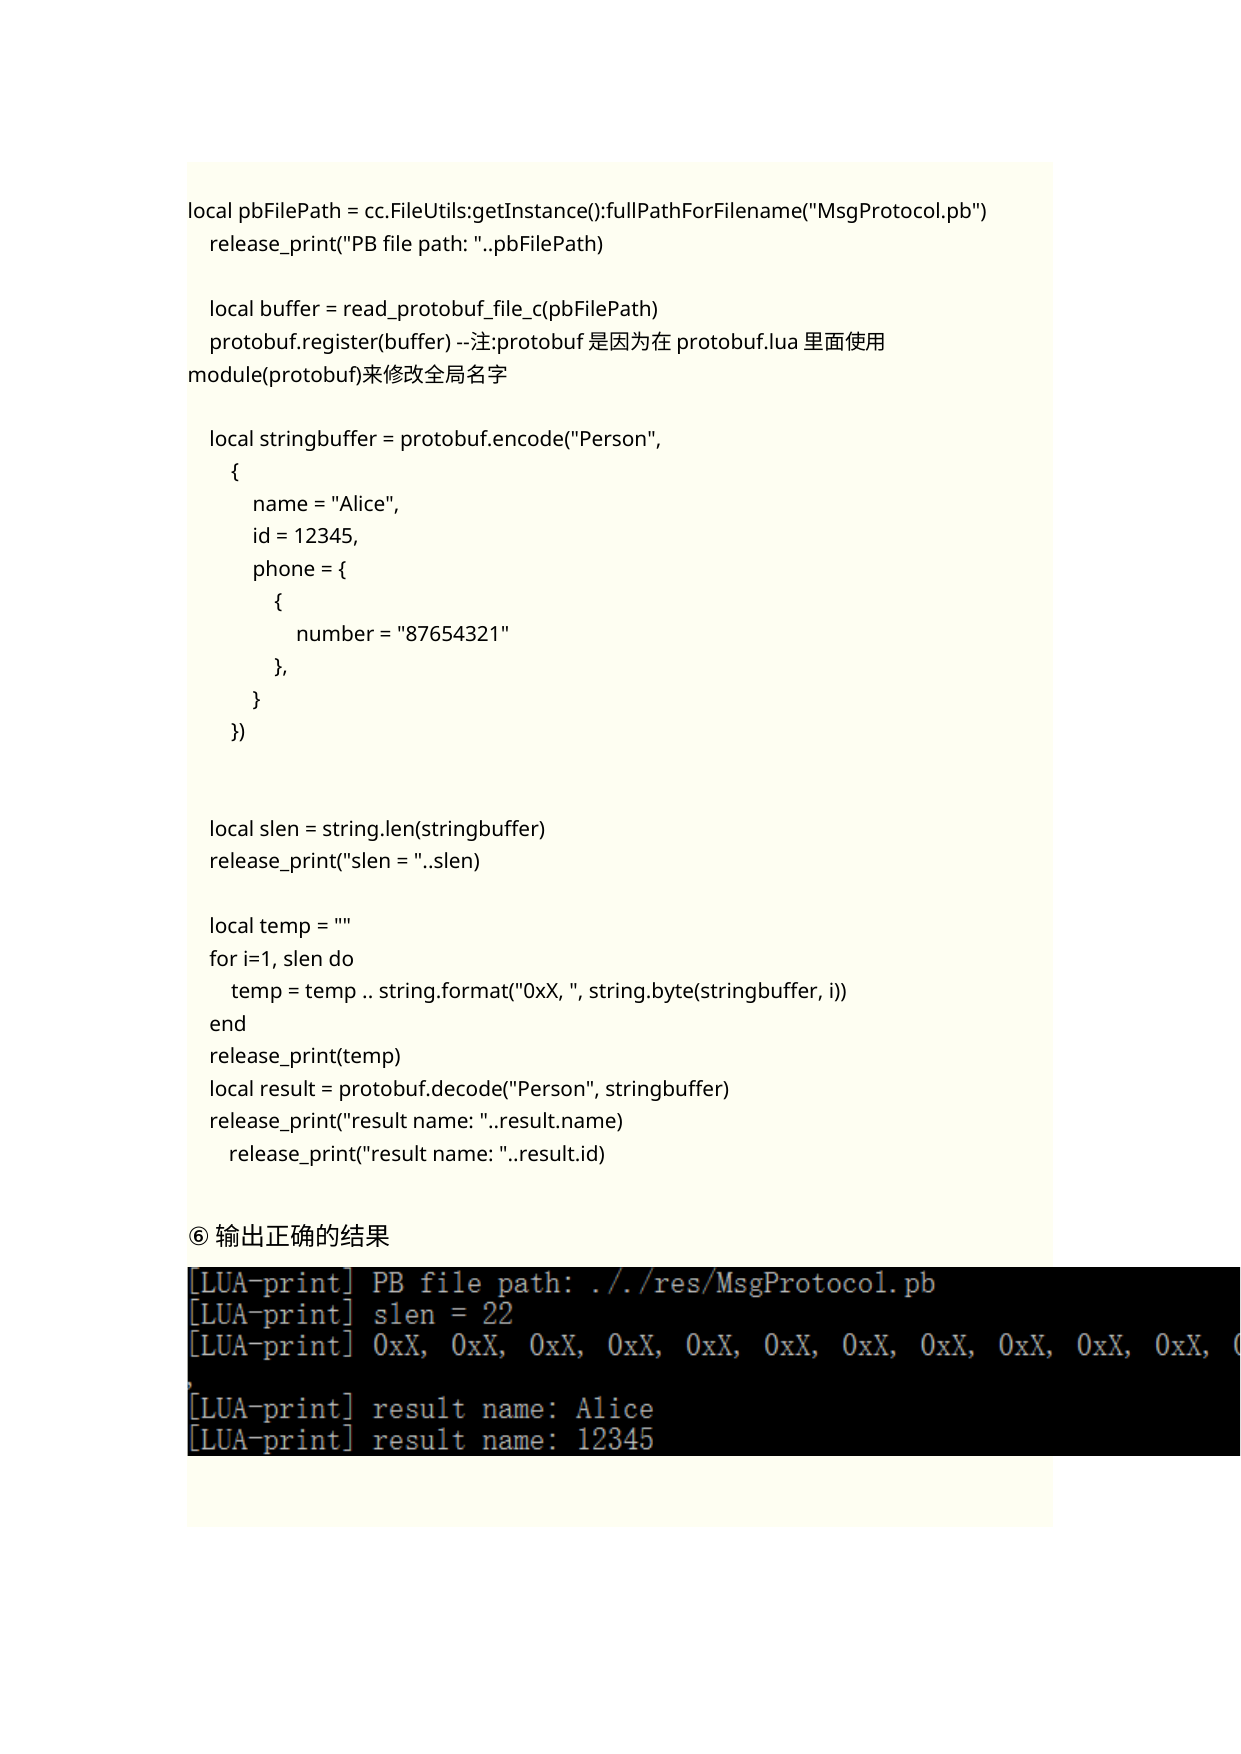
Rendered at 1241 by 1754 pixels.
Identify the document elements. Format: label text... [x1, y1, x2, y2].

text } [187, 682, 1053, 714]
text local stringbuffer = protobuf.encode("Person", [187, 422, 1053, 454]
text release_print("slen = "..slen) [187, 844, 1053, 877]
text protobuf.register(buffer) --注:protobuf 是因为在protobuf.lua里面使用module(protobuf)来修改全局名字 [187, 324, 1053, 389]
text release_print("result name: "..result.id) [187, 1137, 1053, 1169]
text }, [187, 649, 1053, 682]
text temp = temp .. string.format("0xX, ", string.byte(stringbuffer, i)) [187, 974, 1053, 1007]
text local result = protobuf.decode("Person", stringbuffer) [187, 1072, 1053, 1104]
text local pbFilePath = cc.FileUtils:getInstance():fullPathForFilename("MsgProtocol.pb") [187, 194, 1053, 227]
text { [187, 454, 1053, 487]
text release_print(temp) [187, 1039, 1053, 1072]
text name = "Alice", [187, 487, 1053, 519]
text for i=1, slen do [187, 942, 1053, 974]
text ⑥输出正确的结果 [187, 1202, 1053, 1267]
text end [187, 1007, 1053, 1039]
text local slen = string.len(stringbuffer) [187, 812, 1053, 844]
text release_print("PB file path: "..pbFilePath) [187, 227, 1053, 259]
text local buffer = read_protobuf_file_c(pbFilePath) [187, 292, 1053, 324]
text phone = { [187, 552, 1053, 584]
text id = 12345, [187, 519, 1053, 552]
text }) [187, 714, 1053, 747]
text { [187, 584, 1053, 617]
text release_print("result name: "..result.name) [187, 1104, 1053, 1137]
text number = "87654321" [187, 617, 1053, 649]
text local temp = "" [187, 909, 1053, 942]
picture [187, 1267, 1241, 1456]
